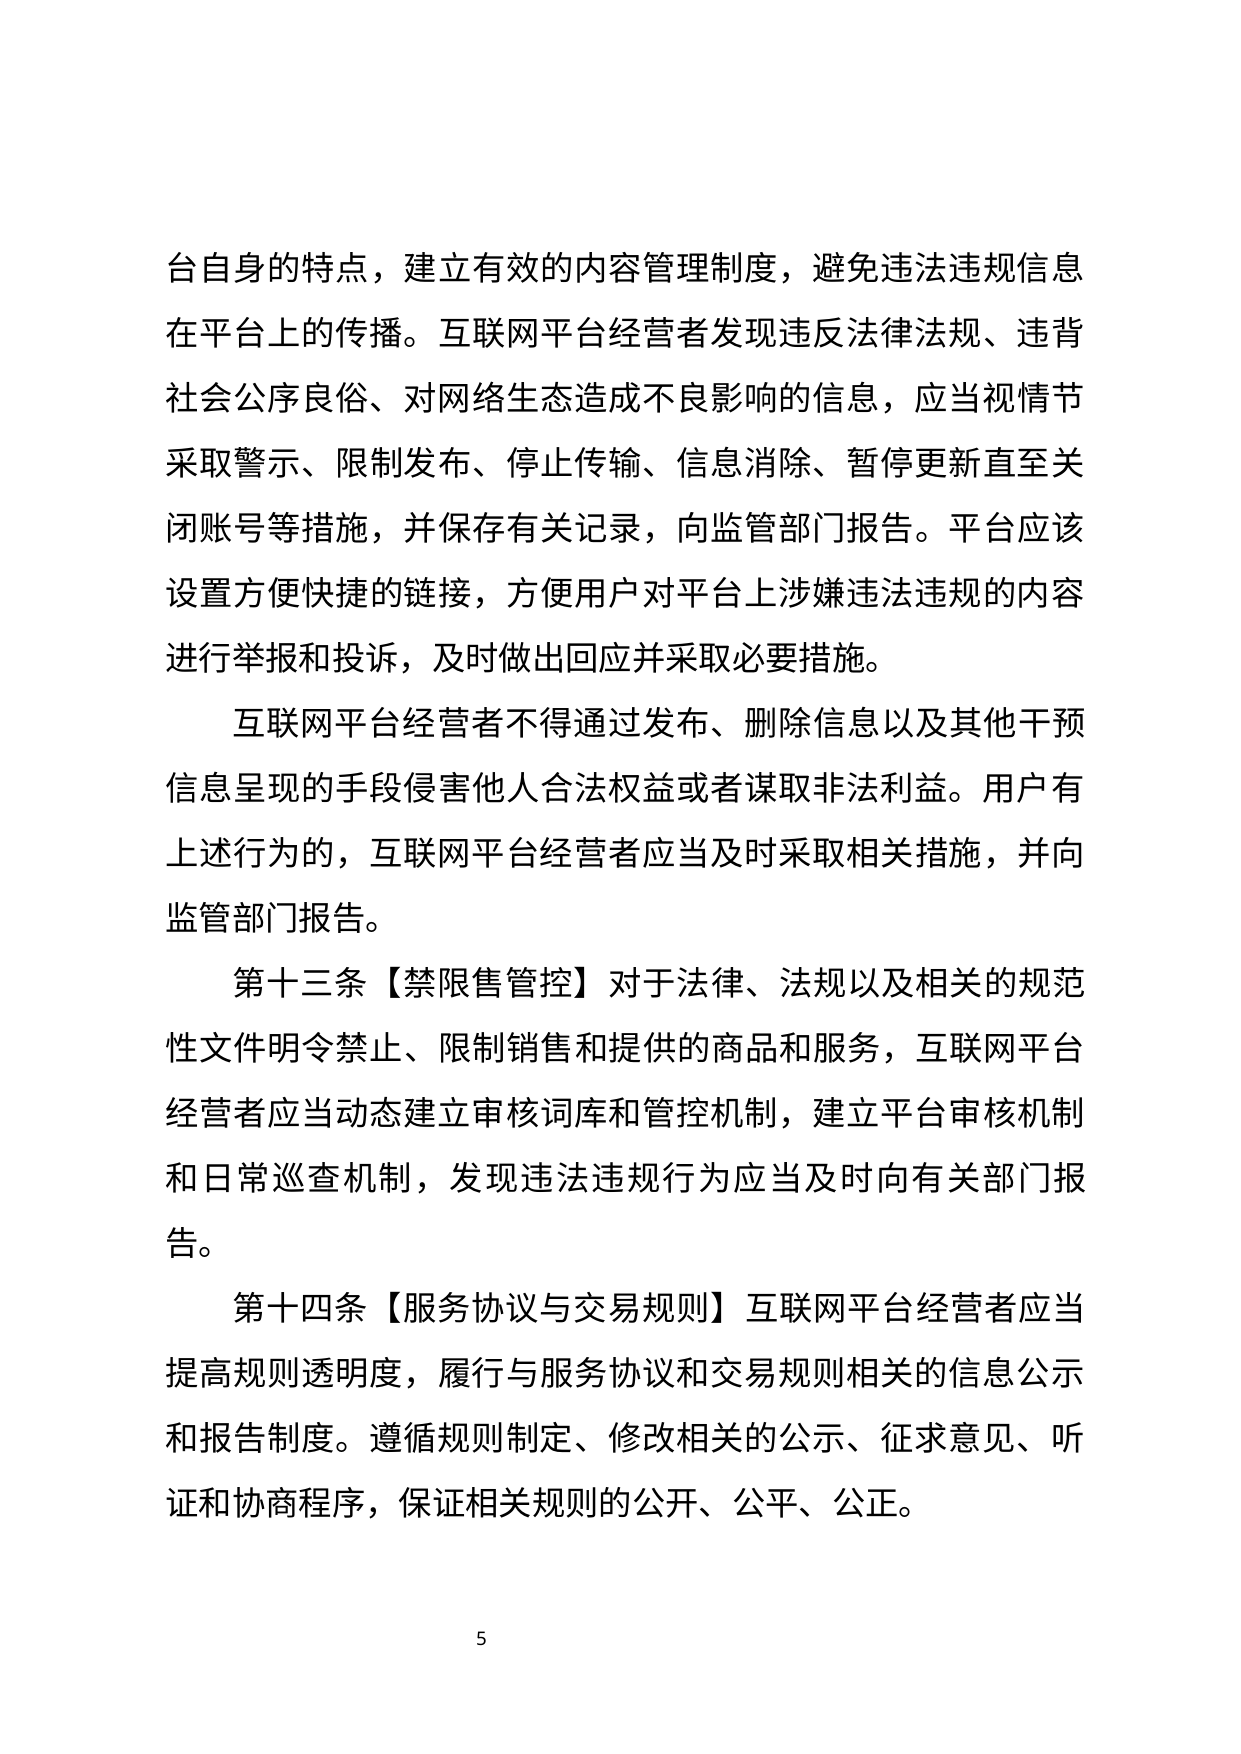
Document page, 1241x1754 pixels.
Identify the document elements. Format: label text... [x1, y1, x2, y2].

text 互联网平台经营者不得通过发布、删除信息以及其他干预信息呈现的手段侵害他人合法权益或者谋取非法利益。用户有上述行为的，互联网平台经营者应当及时采取相关措施，并向监管部门报告。 [165, 688, 1087, 948]
text 第十四条【服务协议与交易规则】互联网平台经营者应当提高规则透明度，履行与服务协议和交易规则相关的信息公示和报告制度。遵循规则制定、修改相关的公示、征求意见、听证和协商程序，保证相关规则的公开、公平、公正。 [165, 1273, 1087, 1533]
text 第十三条【禁限售管控】对于法律、法规以及相关的规范性文件明令禁止、限制销售和提供的商品和服务，互联网平台经营者应当动态建立审核词库和管控机制，建立平台审核机制和日常巡查机制，发现违法违规行为应当及时向有关部门报告。 [165, 948, 1087, 1273]
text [165, 233, 1087, 688]
